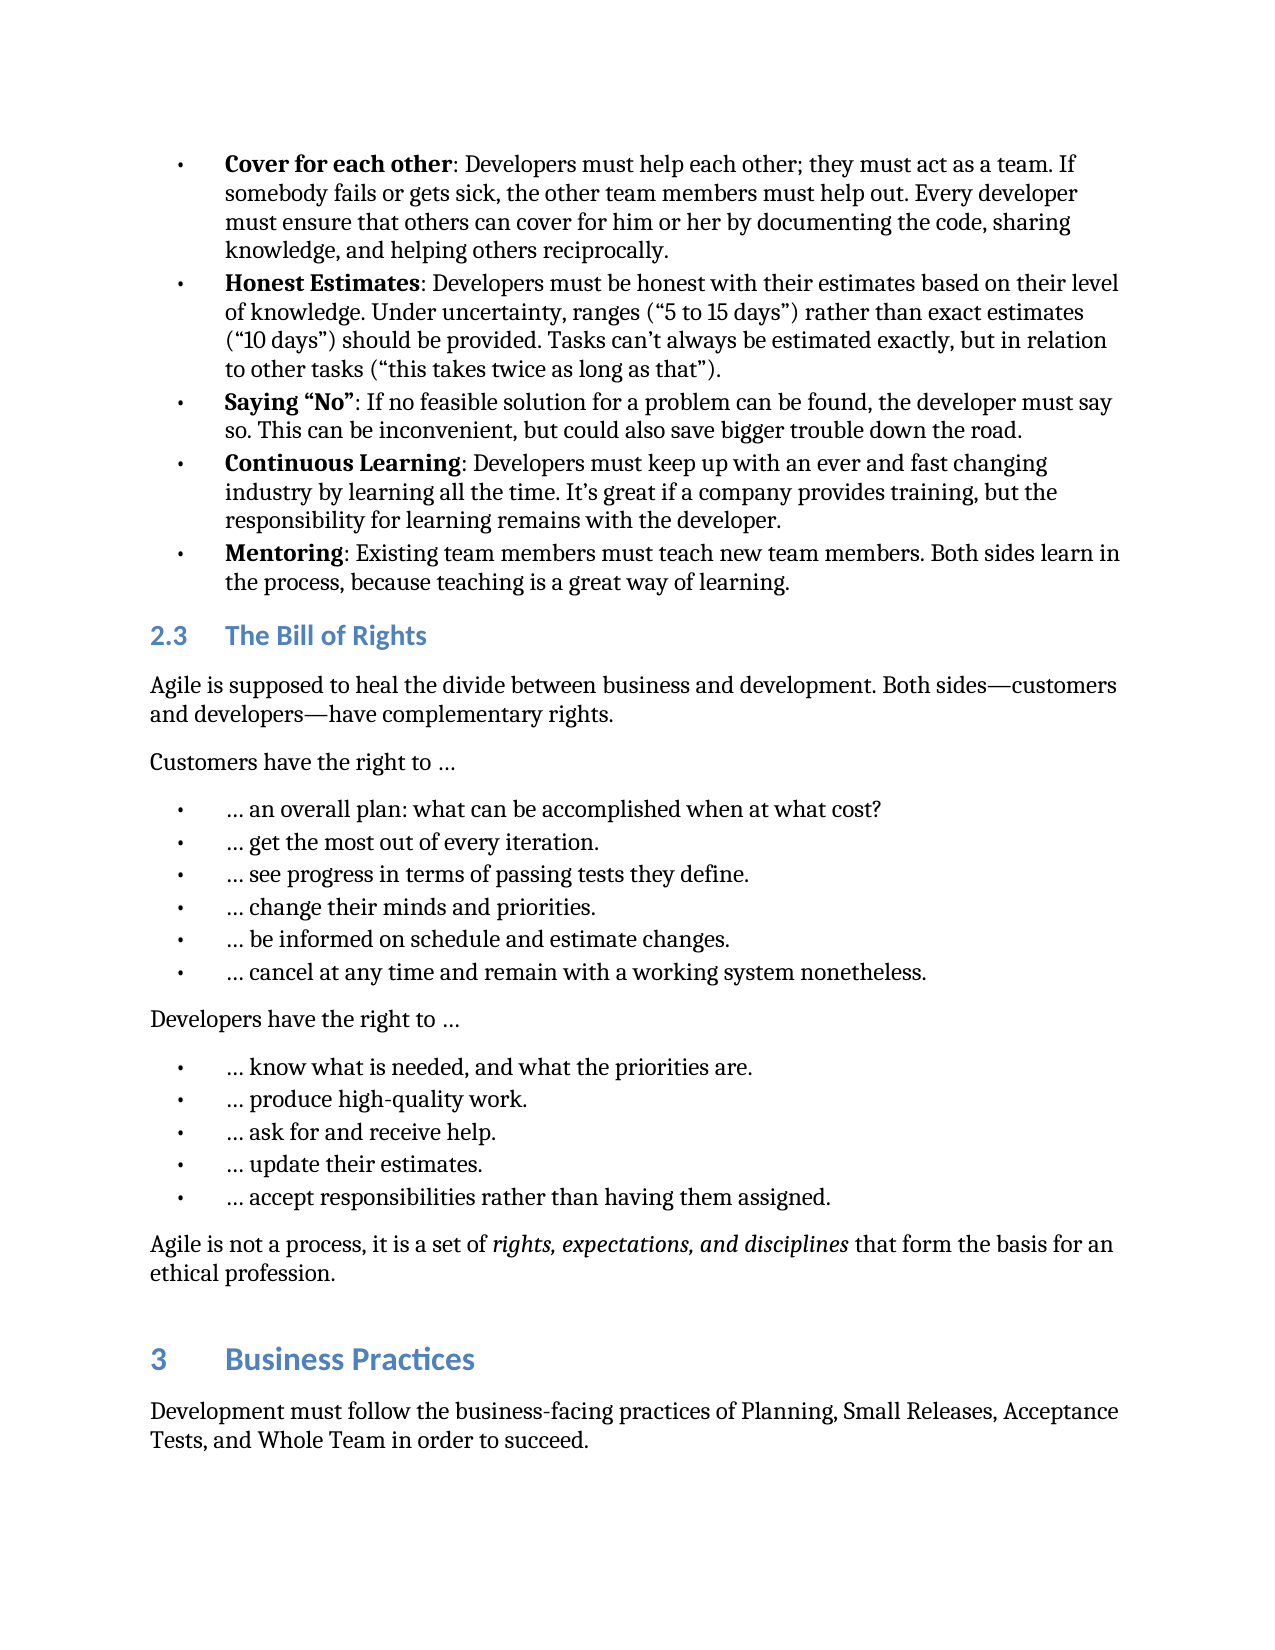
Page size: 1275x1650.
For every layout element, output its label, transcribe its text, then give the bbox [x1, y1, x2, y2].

list … accept responsibilities rather than having them assigned. [175, 1183, 1125, 1211]
list … an overall plan: what can be accomplished when at what cost? [175, 795, 1125, 824]
list … cancel at any time and remain with a working system nonetheless. [175, 958, 1125, 986]
text Developers have the right to … [150, 1005, 1125, 1034]
list Continuous Learning: Developers must keep up with an ever and fast changing industry by learning all the time. It’s great if a company provides training, but the responsibility for learning remains with the developer. [175, 449, 1125, 535]
list Honest Estimates: Developers must be honest with their estimates based on their level of knowledge. Under uncertainty, ranges (“5 to 15 days”) rather than exact estimates (“10 days”) should be provided. Tasks can’t always be estimated exactly, but in relation to other tasks (“this takes twice as long as that”). [175, 269, 1125, 384]
subtitle 3 Business Practices [150, 1338, 1125, 1378]
list … produce high-quality work. [175, 1085, 1125, 1114]
list Saying “No”: If no feasible solution for a problem can be found, the developer must say so. This can be inconvenient, but could also save bigger trouble down the road. [175, 387, 1125, 445]
list … ask for and receive help. [175, 1118, 1125, 1146]
list … see progress in terms of passing tests they define. [175, 860, 1125, 889]
list … change their minds and priorities. [175, 893, 1125, 921]
list Cover for each other: Developers must help each other; they must act as a team. If somebody fails or gets sick, the other team members must help out. Every developer must ensure that others can cover for him or her by documenting the code, sharing knowledge, and helping others reciprocally. [175, 150, 1125, 265]
text Development must follow the business-facing practices of Planning, Small Releases, Acceptance Tests, and Whole Team in order to succeed. [150, 1397, 1125, 1455]
subtitle 2.3 The Bill of Rights [150, 617, 1125, 653]
text Agile is not a process, it is a set of rights, expectations, and disciplines that form the basis for an ethical profession. [150, 1230, 1125, 1288]
list … be informed on schedule and estimate changes. [175, 925, 1125, 954]
list Mentoring: Existing team members must teach new team members. Both sides learn in the process, because teaching is a great way of learning. [175, 539, 1125, 596]
list … get the most out of every iteration. [175, 828, 1125, 856]
text Agile is supposed to heal the divide between business and development. Both sides—customers and developers—have complementary rights. [150, 671, 1125, 729]
text Customers have the right to … [150, 748, 1125, 776]
list … update their estimates. [175, 1150, 1125, 1179]
list … know what is needed, and what the priorities are. [175, 1053, 1125, 1081]
